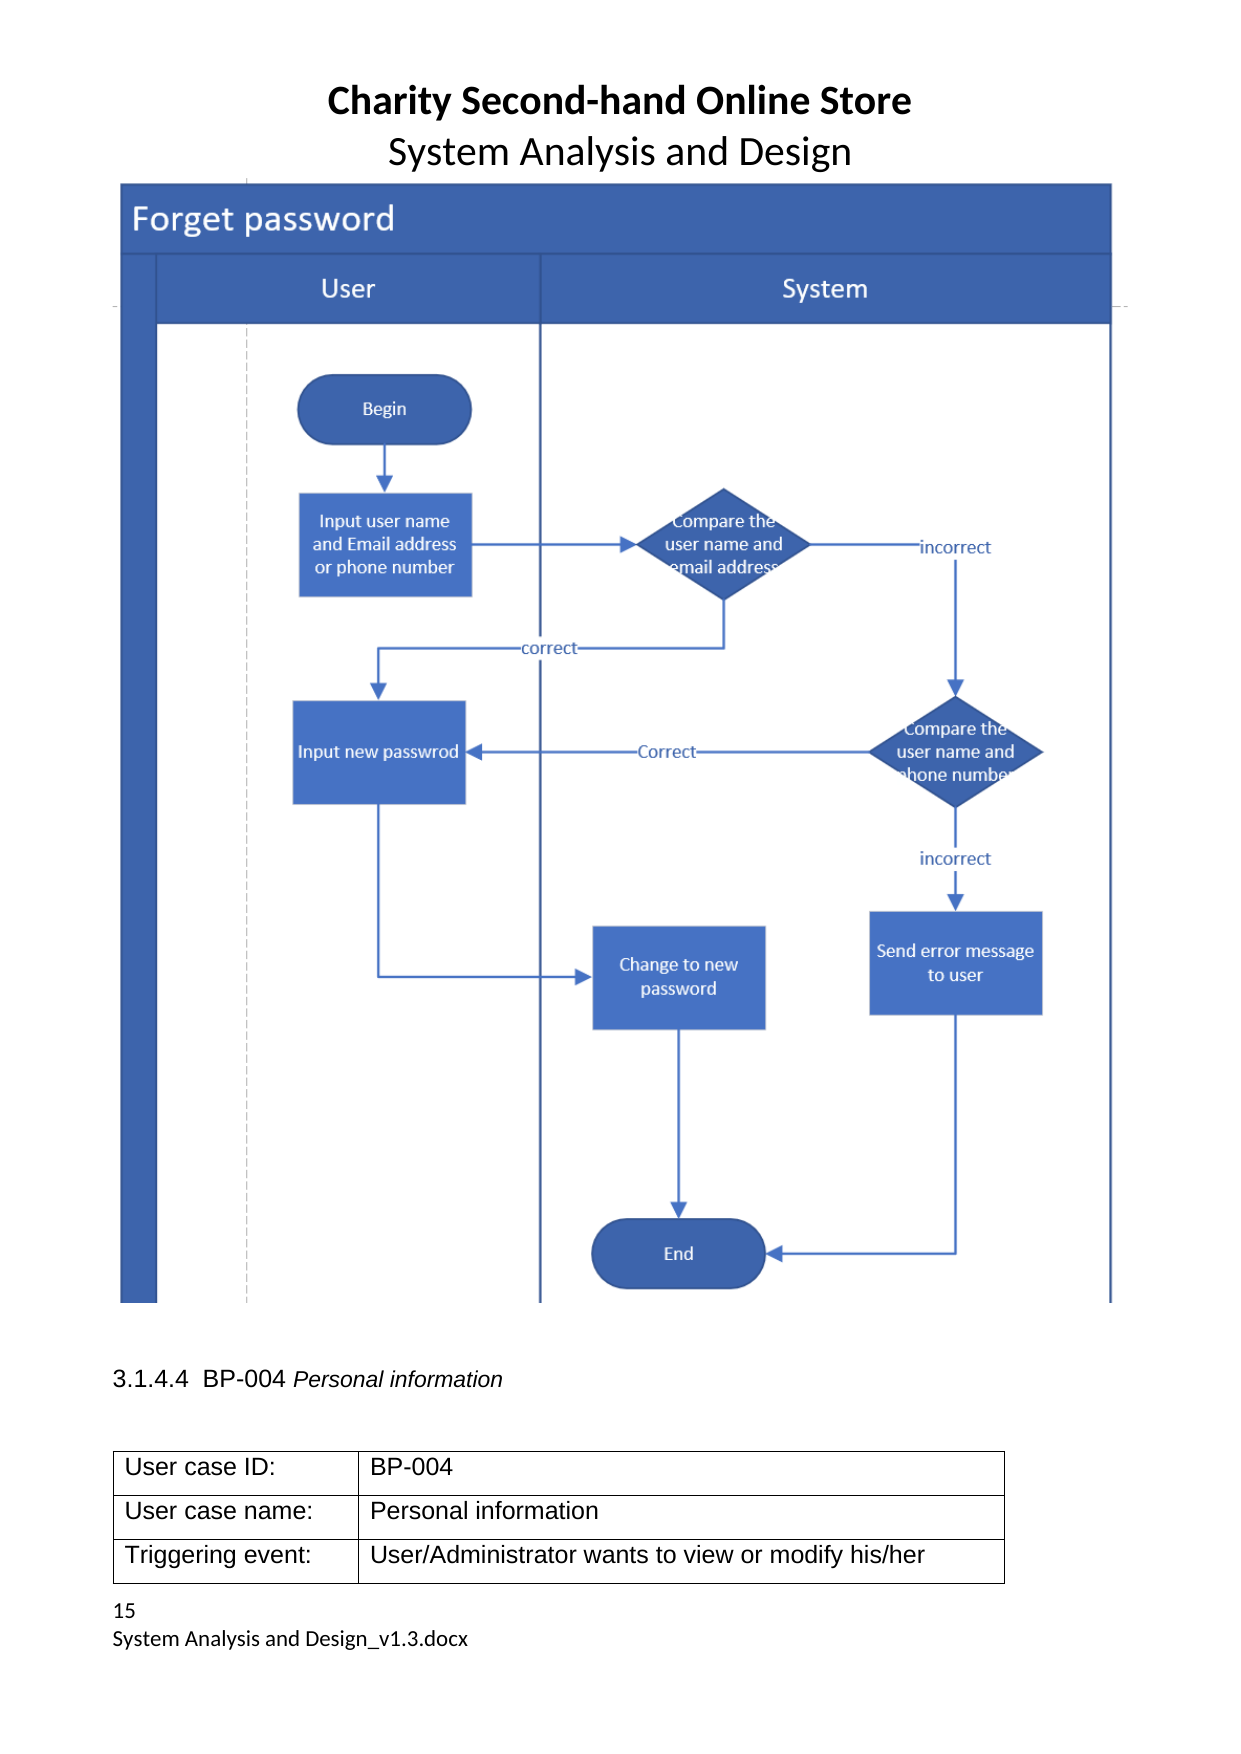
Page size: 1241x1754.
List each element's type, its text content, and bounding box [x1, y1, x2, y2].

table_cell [359, 1540, 1004, 1583]
table_cell Personal information [359, 1496, 1004, 1539]
subtitle BP-004 Personal information [112, 1364, 1128, 1393]
picture [112, 175, 1128, 1303]
table_header User case ID: [114, 1452, 358, 1495]
table_cell User case name: [114, 1496, 358, 1539]
table_cell Triggering event: [114, 1540, 358, 1583]
table_header BP-004 [359, 1452, 1004, 1495]
